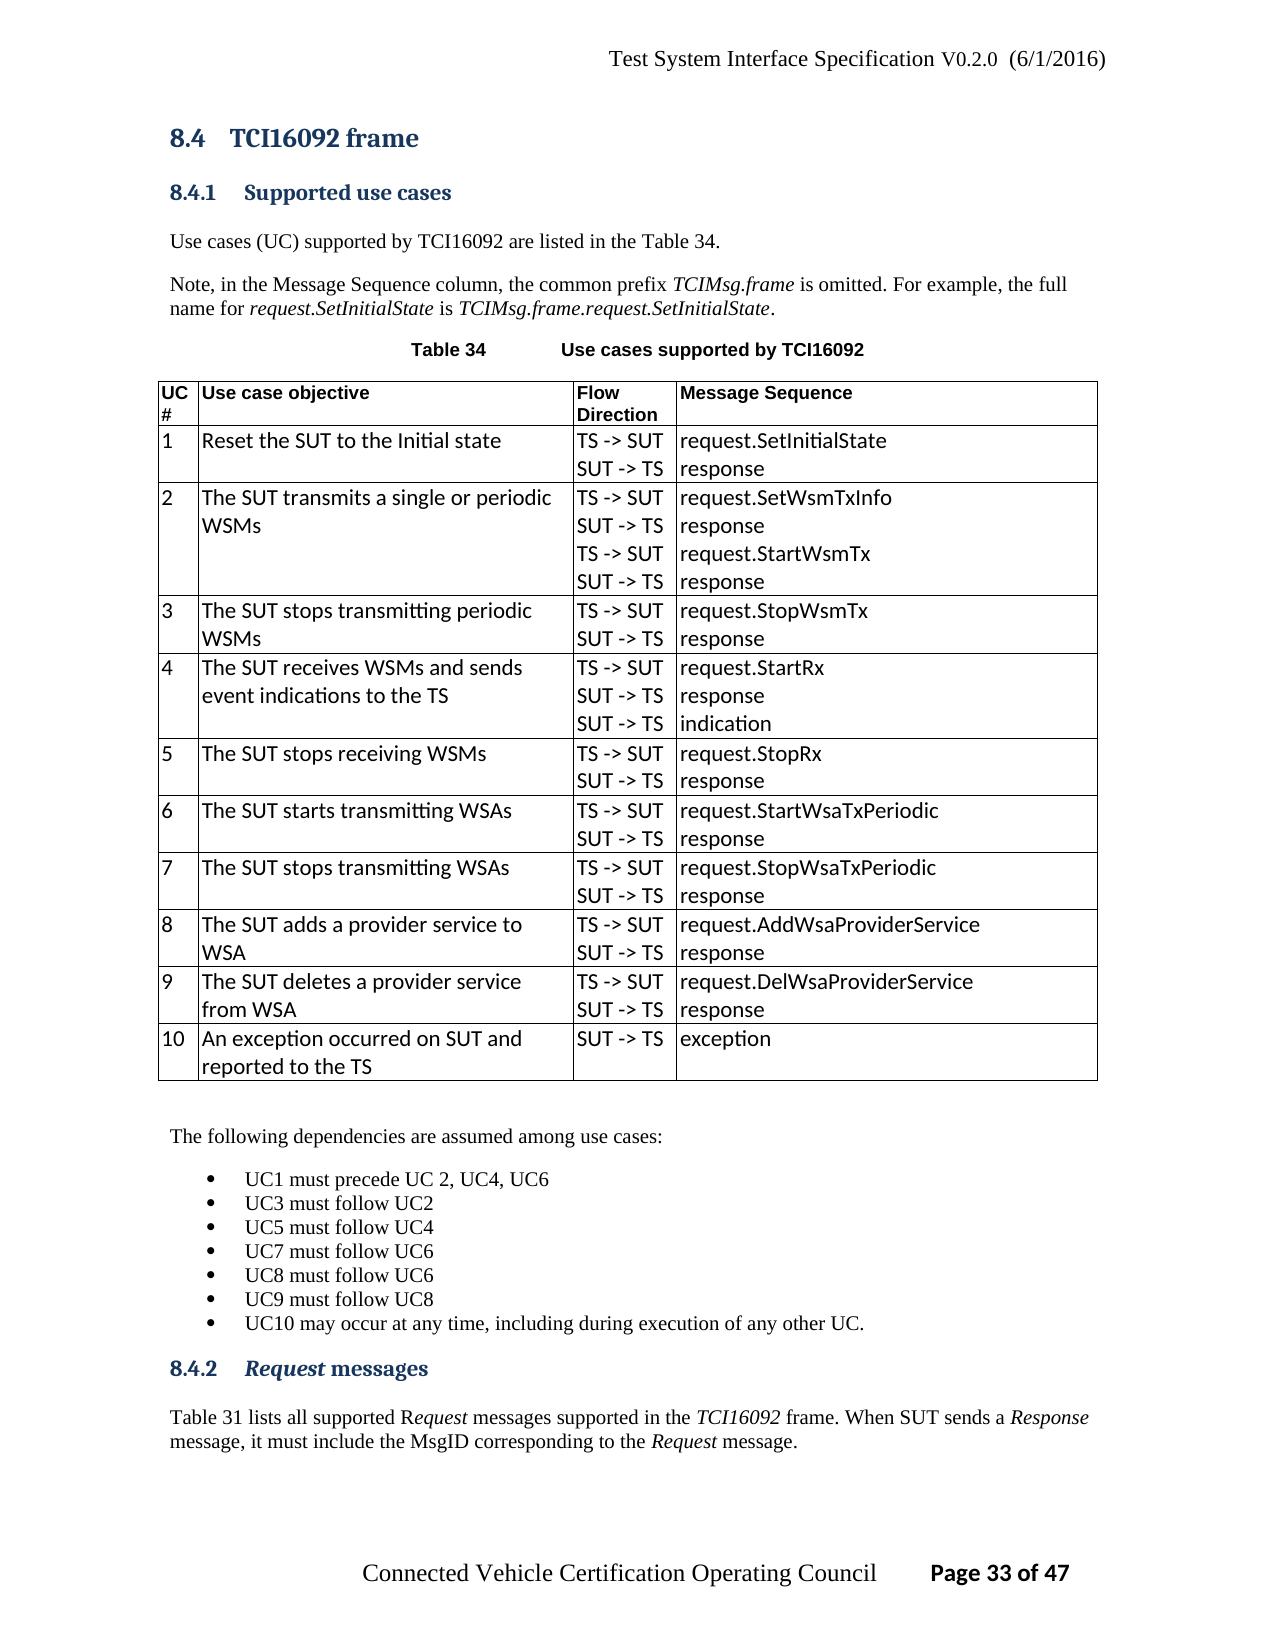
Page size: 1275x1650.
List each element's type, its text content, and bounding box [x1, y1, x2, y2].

table_cell Reset the SUT to the Initial state [199, 426, 573, 482]
table_cell request.StartWsaTxPeriodic response [677, 796, 1097, 852]
subtitle Request messages [169, 1356, 1106, 1382]
text The following dependencies are assumed among use cases: [169, 1124, 1106, 1148]
table_cell TS -> SUT SUT -> TS [574, 596, 676, 652]
table_header Use case objective [199, 382, 573, 425]
subtitle TCI16092 frame [169, 123, 1106, 154]
text Table 31 lists all supported Request messages supported in the TCI16092 frame. When SUT sends a Response message, it must include the MsgID corresponding to the Request message. [169, 1405, 1106, 1453]
table_cell 10 [159, 1024, 198, 1080]
table_cell request.SetWsmTxInfo response request.StartWsmTx response [677, 483, 1097, 595]
table_cell TS -> SUT SUT -> TS [574, 426, 676, 482]
table_cell exception [677, 1024, 1097, 1080]
table_cell TS -> SUT SUT -> TS [574, 967, 676, 1023]
table_cell An exception occurred on SUT and reported to the TS [199, 1024, 573, 1080]
table_cell The SUT starts transmitting WSAs [199, 796, 573, 852]
table_cell 1 [159, 426, 198, 482]
list UC9 must follow UC8 [207, 1287, 1106, 1311]
table_cell SUT -> TS [574, 1024, 676, 1080]
list UC1 must precede UC 2, UC4, UC6 [207, 1167, 1106, 1191]
table_cell The SUT transmits a single or periodic WSMs [199, 483, 573, 595]
table_cell 6 [159, 796, 198, 852]
table_cell 5 [159, 739, 198, 795]
table_cell 8 [159, 910, 198, 966]
table_cell The SUT stops transmitting periodic WSMs [199, 596, 573, 652]
list UC8 must follow UC6 [207, 1263, 1106, 1287]
table_cell The SUT receives WSMs and sends event indications to the TS [199, 654, 573, 738]
table_cell 4 [159, 654, 198, 738]
table_cell TS -> SUT SUT -> TS TS -> SUT SUT -> TS [574, 483, 676, 595]
list UC3 must follow UC2 [207, 1191, 1106, 1215]
list UC10 may occur at any time, including during execution of any other UC. [207, 1311, 1106, 1335]
text Use cases (UC) supported by TCI16092 are listed in the Table 34. [169, 229, 1106, 253]
table_cell request.SetInitialState response [677, 426, 1097, 482]
table_cell request.StartRx response indication [677, 654, 1097, 738]
table_cell TS -> SUT SUT -> TS [574, 739, 676, 795]
table_cell The SUT adds a provider service to WSA [199, 910, 573, 966]
text Note, in the Message Sequence column, the common prefix TCIMsg.frame is omitted. For example, the full name for request.SetInitialState is TCIMsg.frame.request.SetInitialState. [169, 272, 1106, 320]
table_cell The SUT stops transmitting WSAs [199, 853, 573, 909]
table_header Message Sequence [677, 382, 1097, 425]
list UC5 must follow UC4 [207, 1215, 1106, 1239]
table_cell request.StopWsaTxPeriodic response [677, 853, 1097, 909]
table_cell 9 [159, 967, 198, 1023]
table_cell TS -> SUT SUT -> TS [574, 796, 676, 852]
table_cell TS -> SUT SUT -> TS SUT -> TS [574, 654, 676, 738]
table_cell 7 [159, 853, 198, 909]
table_cell TS -> SUT SUT -> TS [574, 910, 676, 966]
table_cell The SUT stops receiving WSMs [199, 739, 573, 795]
subtitle Supported use cases [169, 180, 1106, 206]
table_cell request.StopRx response [677, 739, 1097, 795]
table_header UC # [159, 382, 198, 425]
table_cell request.DelWsaProviderService response [677, 967, 1097, 1023]
table_cell The SUT deletes a provider service from WSA [199, 967, 573, 1023]
table_cell TS -> SUT SUT -> TS [574, 853, 676, 909]
table_cell 3 [159, 596, 198, 652]
list UC7 must follow UC6 [207, 1239, 1106, 1263]
table_header Flow Direction [574, 382, 676, 425]
table_cell 2 [159, 483, 198, 595]
table_cell request.AddWsaProviderService response [677, 910, 1097, 966]
table_cell request.StopWsmTx response [677, 596, 1097, 652]
